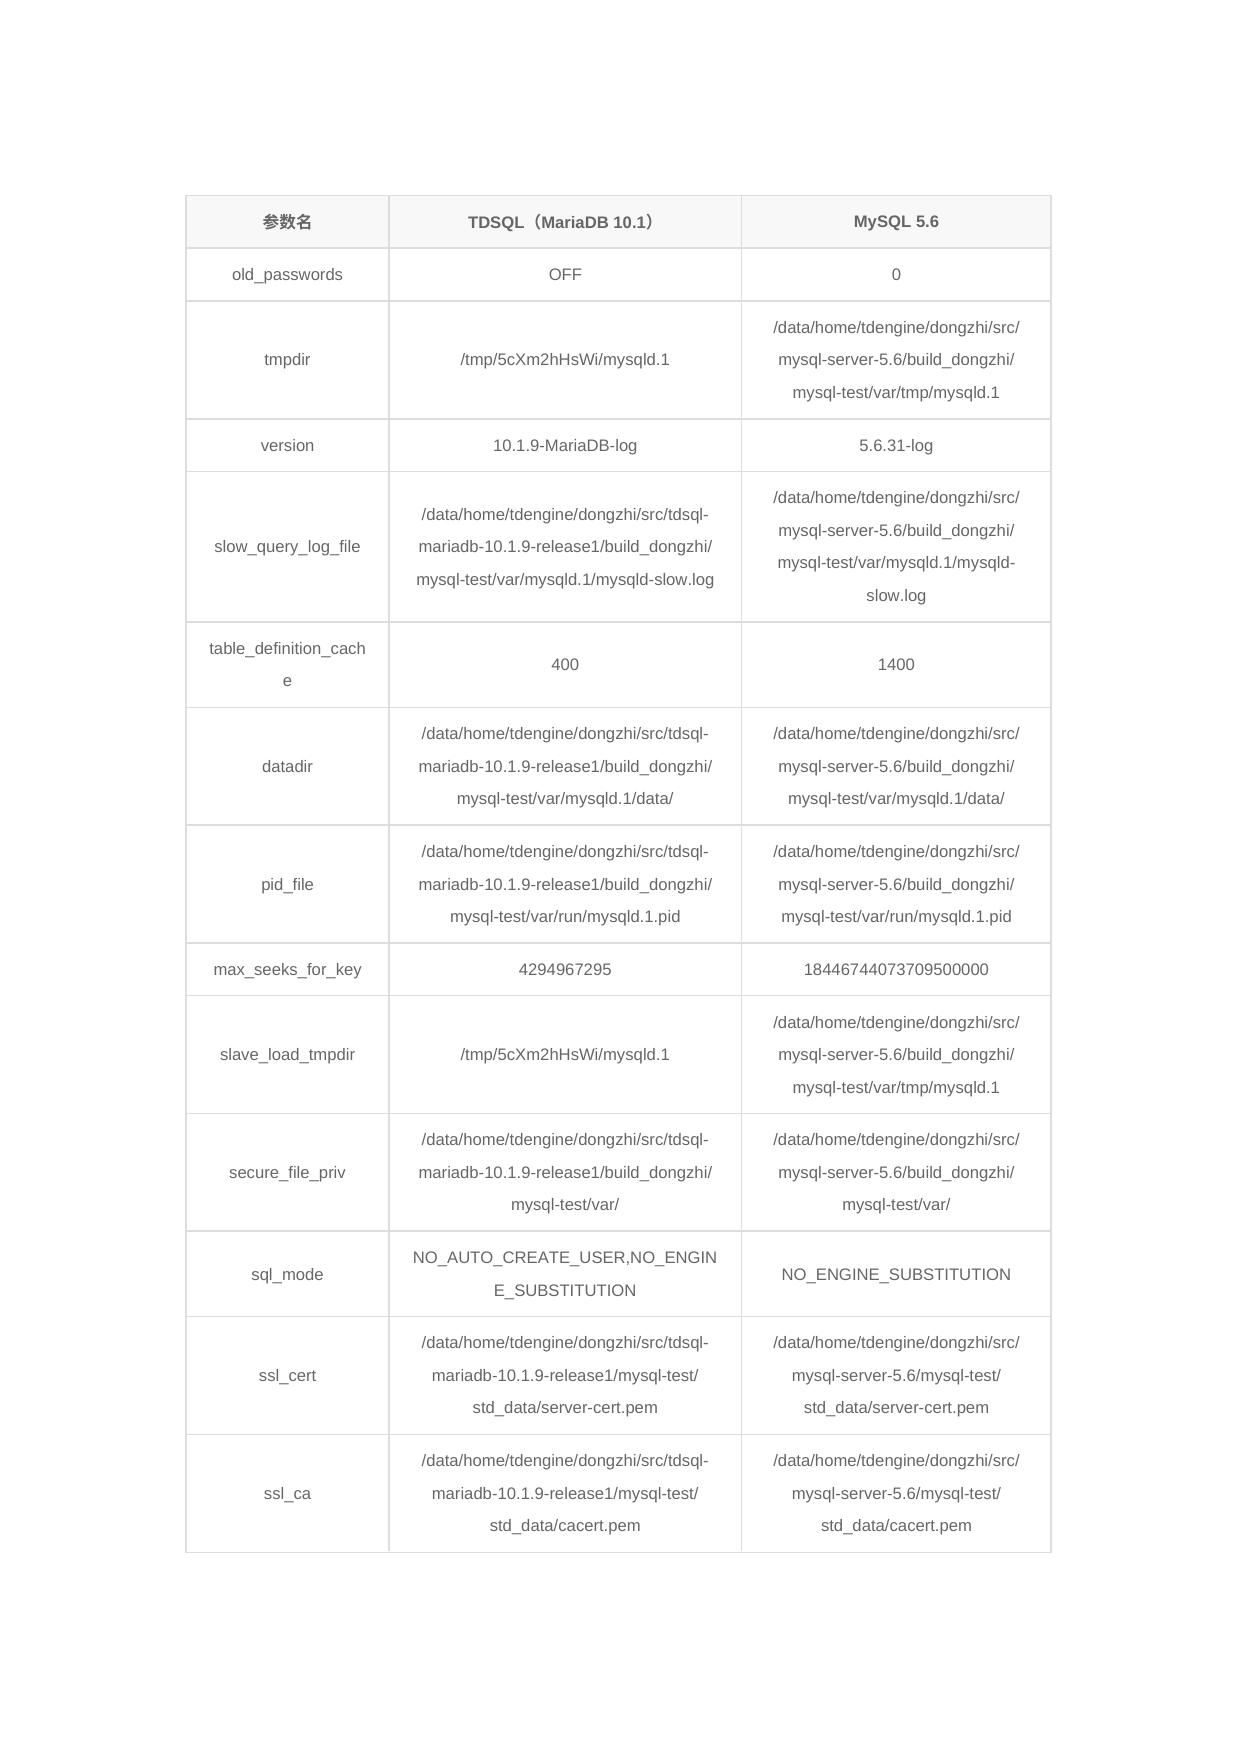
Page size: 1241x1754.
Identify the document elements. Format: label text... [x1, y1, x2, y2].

table_cell slow_query_log_file [187, 472, 388, 621]
table_cell /data/home/tdengine/dongzhi/src/mysql-server-5.6/build_dongzhi/mysql-test/var/ [742, 1114, 1050, 1230]
table_cell /data/home/tdengine/dongzhi/src/tdsql-mariadb-10.1.9-release1/build_dongzhi/mysql-test/var/ [390, 1114, 741, 1230]
table_cell /data/home/tdengine/dongzhi/src/tdsql-mariadb-10.1.9-release1/build_dongzhi/mysql-test/var/run/mysqld.1.pid [390, 826, 741, 942]
table_cell old_passwords [187, 249, 388, 300]
table_header TDSQL（MariaDB 10.1） [390, 196, 741, 247]
table_cell tmpdir [187, 302, 388, 418]
table_cell datadir [187, 708, 388, 824]
table_cell NO_ENGINE_SUBSTITUTION [742, 1232, 1050, 1316]
table_cell /data/home/tdengine/dongzhi/src/mysql-server-5.6/build_dongzhi/mysql-test/var/tmp/mysqld.1 [742, 302, 1050, 418]
table_cell OFF [390, 249, 741, 300]
table_cell max_seeks_for_key [187, 944, 388, 995]
table_cell sql_mode [187, 1232, 388, 1316]
table_header MySQL 5.6 [742, 196, 1050, 247]
table_cell /data/home/tdengine/dongzhi/src/mysql-server-5.6/mysql-test/std_data/cacert.pem [742, 1435, 1050, 1551]
table_cell /data/home/tdengine/dongzhi/src/tdsql-mariadb-10.1.9-release1/mysql-test/std_data/cacert.pem [390, 1435, 741, 1551]
table_cell /data/home/tdengine/dongzhi/src/mysql-server-5.6/mysql-test/std_data/server-cert.pem [742, 1317, 1050, 1433]
table_cell /data/home/tdengine/dongzhi/src/tdsql-mariadb-10.1.9-release1/build_dongzhi/mysql-test/var/mysqld.1/data/ [390, 708, 741, 824]
table_cell 1400 [742, 623, 1050, 706]
table_cell table_definition_cache [187, 623, 388, 706]
table_cell ssl_cert [187, 1317, 388, 1433]
table_cell secure_file_priv [187, 1114, 388, 1230]
table_cell /tmp/5cXm2hHsWi/mysqld.1 [390, 996, 741, 1113]
table_cell 0 [742, 249, 1050, 300]
table_cell 5.6.31-log [742, 420, 1050, 471]
table_cell slave_load_tmpdir [187, 996, 388, 1113]
table_cell ssl_ca [187, 1435, 388, 1551]
table_cell /data/home/tdengine/dongzhi/src/mysql-server-5.6/build_dongzhi/mysql-test/var/run/mysqld.1.pid [742, 826, 1050, 942]
table_cell 4294967295 [390, 944, 741, 995]
table_cell /tmp/5cXm2hHsWi/mysqld.1 [390, 302, 741, 418]
table_cell /data/home/tdengine/dongzhi/src/mysql-server-5.6/build_dongzhi/mysql-test/var/mysqld.1/data/ [742, 708, 1050, 824]
table_cell 10.1.9-MariaDB-log [390, 420, 741, 471]
table_cell /data/home/tdengine/dongzhi/src/tdsql-mariadb-10.1.9-release1/mysql-test/std_data/server-cert.pem [390, 1317, 741, 1433]
table_cell 18446744073709500000 [742, 944, 1050, 995]
table_header 参数名 [187, 196, 388, 247]
table_cell 400 [390, 623, 741, 706]
table_cell NO_AUTO_CREATE_USER,NO_ENGINE_SUBSTITUTION [390, 1232, 741, 1316]
table_cell /data/home/tdengine/dongzhi/src/tdsql-mariadb-10.1.9-release1/build_dongzhi/mysql-test/var/mysqld.1/mysqld-slow.log [390, 472, 741, 621]
table_cell version [187, 420, 388, 471]
table_cell /data/home/tdengine/dongzhi/src/mysql-server-5.6/build_dongzhi/mysql-test/var/tmp/mysqld.1 [742, 996, 1050, 1113]
table_cell /data/home/tdengine/dongzhi/src/mysql-server-5.6/build_dongzhi/mysql-test/var/mysqld.1/mysqld-slow.log [742, 472, 1050, 621]
table_cell pid_file [187, 826, 388, 942]
